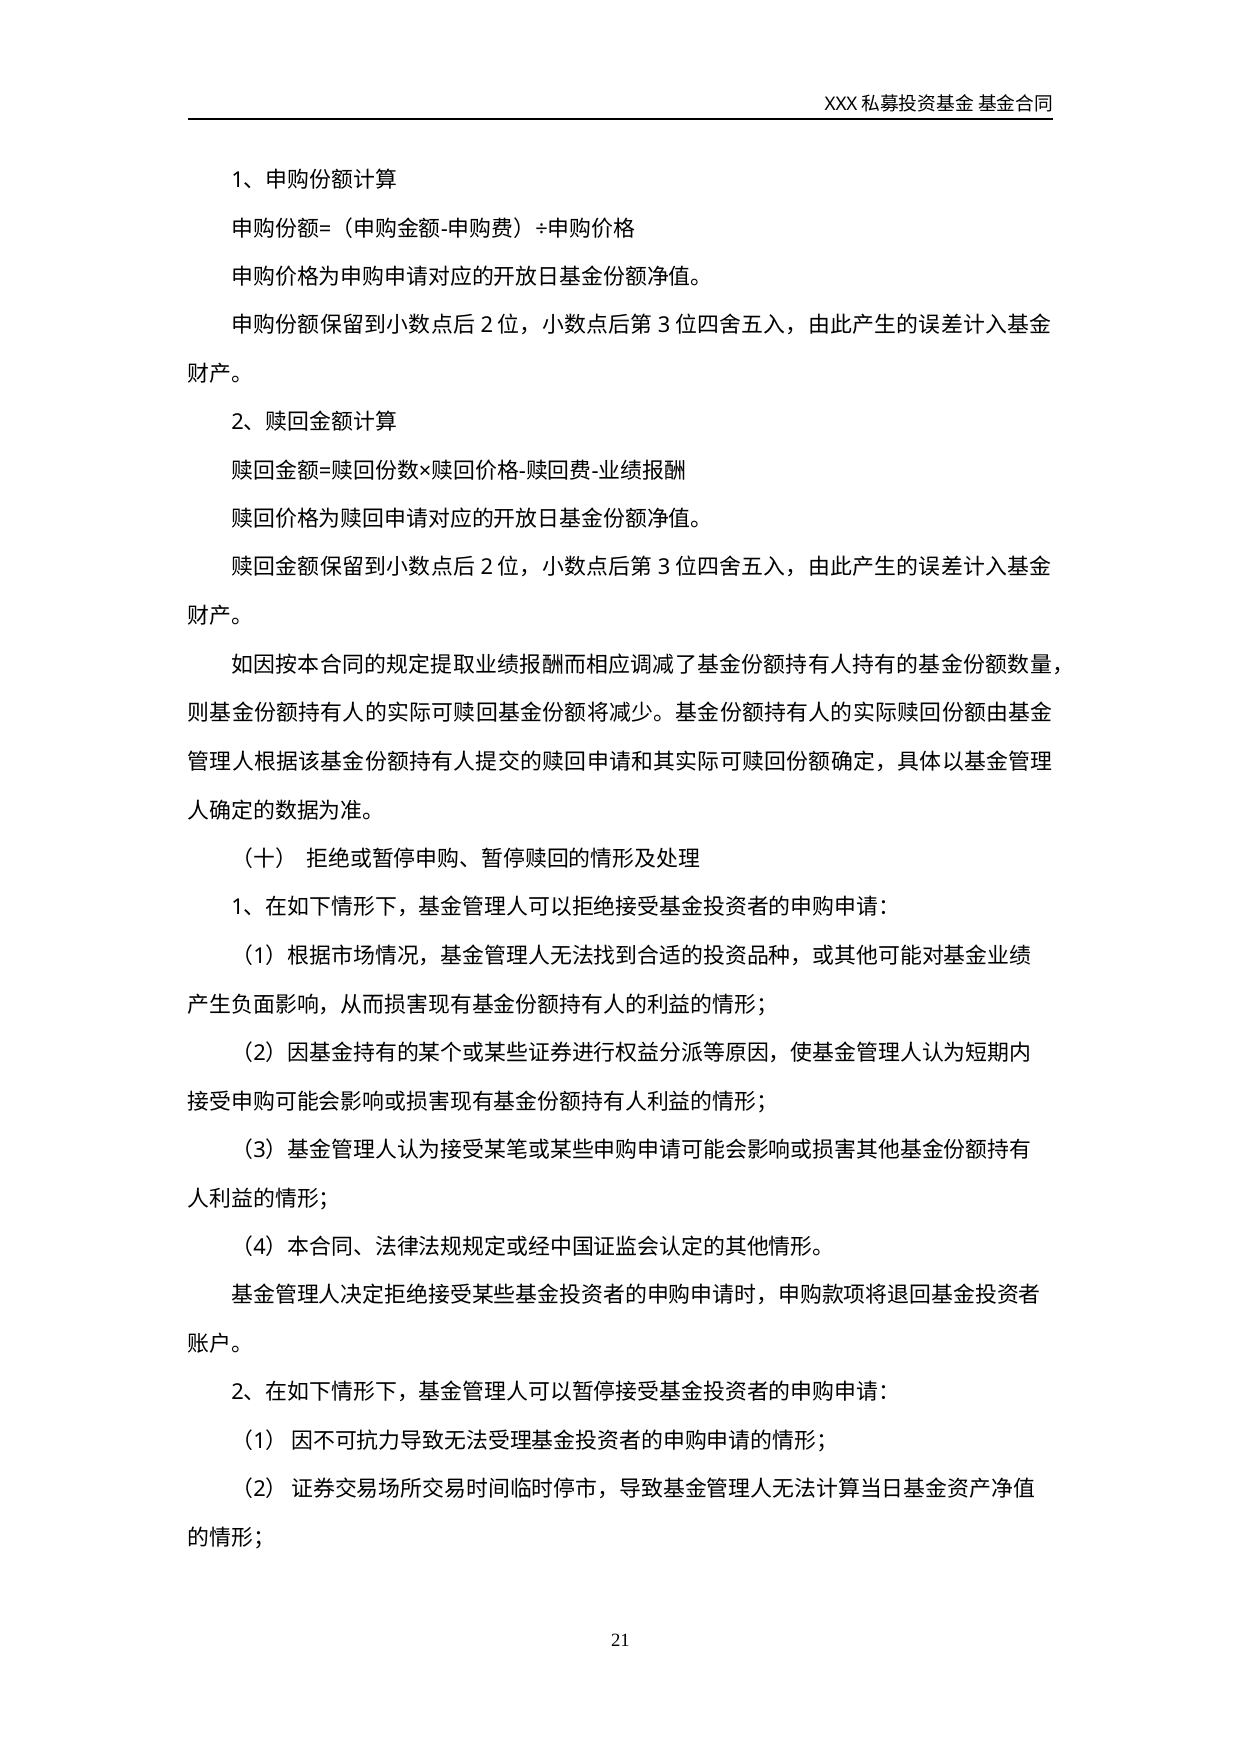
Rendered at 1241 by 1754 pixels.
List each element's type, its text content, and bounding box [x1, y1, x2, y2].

text 1、在如下情形下，基金管理人可以拒绝接受基金投资者的申购申请： [187, 889, 1053, 922]
list 因不可抗力导致无法受理基金投资者的申购申请的情形； [187, 1422, 1053, 1455]
text （1）根据市场情况，基金管理人无法找到合适的投资品种，或其他可能对基金业绩产生负面影响，从而损害现有基金份额持有人的利益的情形； [187, 937, 1053, 1019]
text 申购份额=（申购金额-申购费）÷申购价格 [187, 210, 1053, 243]
text 赎回金额保留到小数点后2位，小数点后第3位四舍五入，由此产生的误差计入基金财产。 [187, 549, 1053, 630]
text 2、在如下情形下，基金管理人可以暂停接受基金投资者的申购申请： [187, 1374, 1053, 1407]
text 2、赎回金额计算 [187, 404, 1053, 437]
text 1、申购份额计算 [187, 162, 1053, 194]
text （3）基金管理人认为接受某笔或某些申购申请可能会影响或损害其他基金份额持有人利益的情形； [187, 1132, 1053, 1213]
text 基金管理人决定拒绝接受某些基金投资者的申购申请时，申购款项将退回基金投资者账户。 [187, 1277, 1053, 1358]
text （4）本合同、法律法规规定或经中国证监会认定的其他情形。 [187, 1229, 1053, 1261]
list 证券交易场所交易时间临时停市，导致基金管理人无法计算当日基金资产净值的情形； [187, 1471, 1053, 1552]
text （2）因基金持有的某个或某些证券进行权益分派等原因，使基金管理人认为短期内接受申购可能会影响或损害现有基金份额持有人利益的情形； [187, 1034, 1053, 1116]
text 如因按本合同的规定提取业绩报酬而相应调减了基金份额持有人持有的基金份额数量，则基金份额持有人的实际可赎回基金份额将减少。基金份额持有人的实际赎回份额由基金管理人根据该基金份额持有人提交的赎回申请和其实际可赎回份额确定，具体以基金管理人确定的数据为准。 [187, 646, 1053, 825]
text 赎回金额=赎回份数×赎回价格-赎回费-业绩报酬 [231, 452, 1053, 485]
text 申购份额保留到小数点后2位，小数点后第3位四舍五入，由此产生的误差计入基金财产。 [187, 307, 1053, 388]
list 拒绝或暂停申购、暂停赎回的情形及处理 [231, 841, 1053, 873]
text 申购价格为申购申请对应的开放日基金份额净值。 [187, 259, 1053, 291]
text 赎回价格为赎回申请对应的开放日基金份额净值。 [187, 501, 1053, 533]
